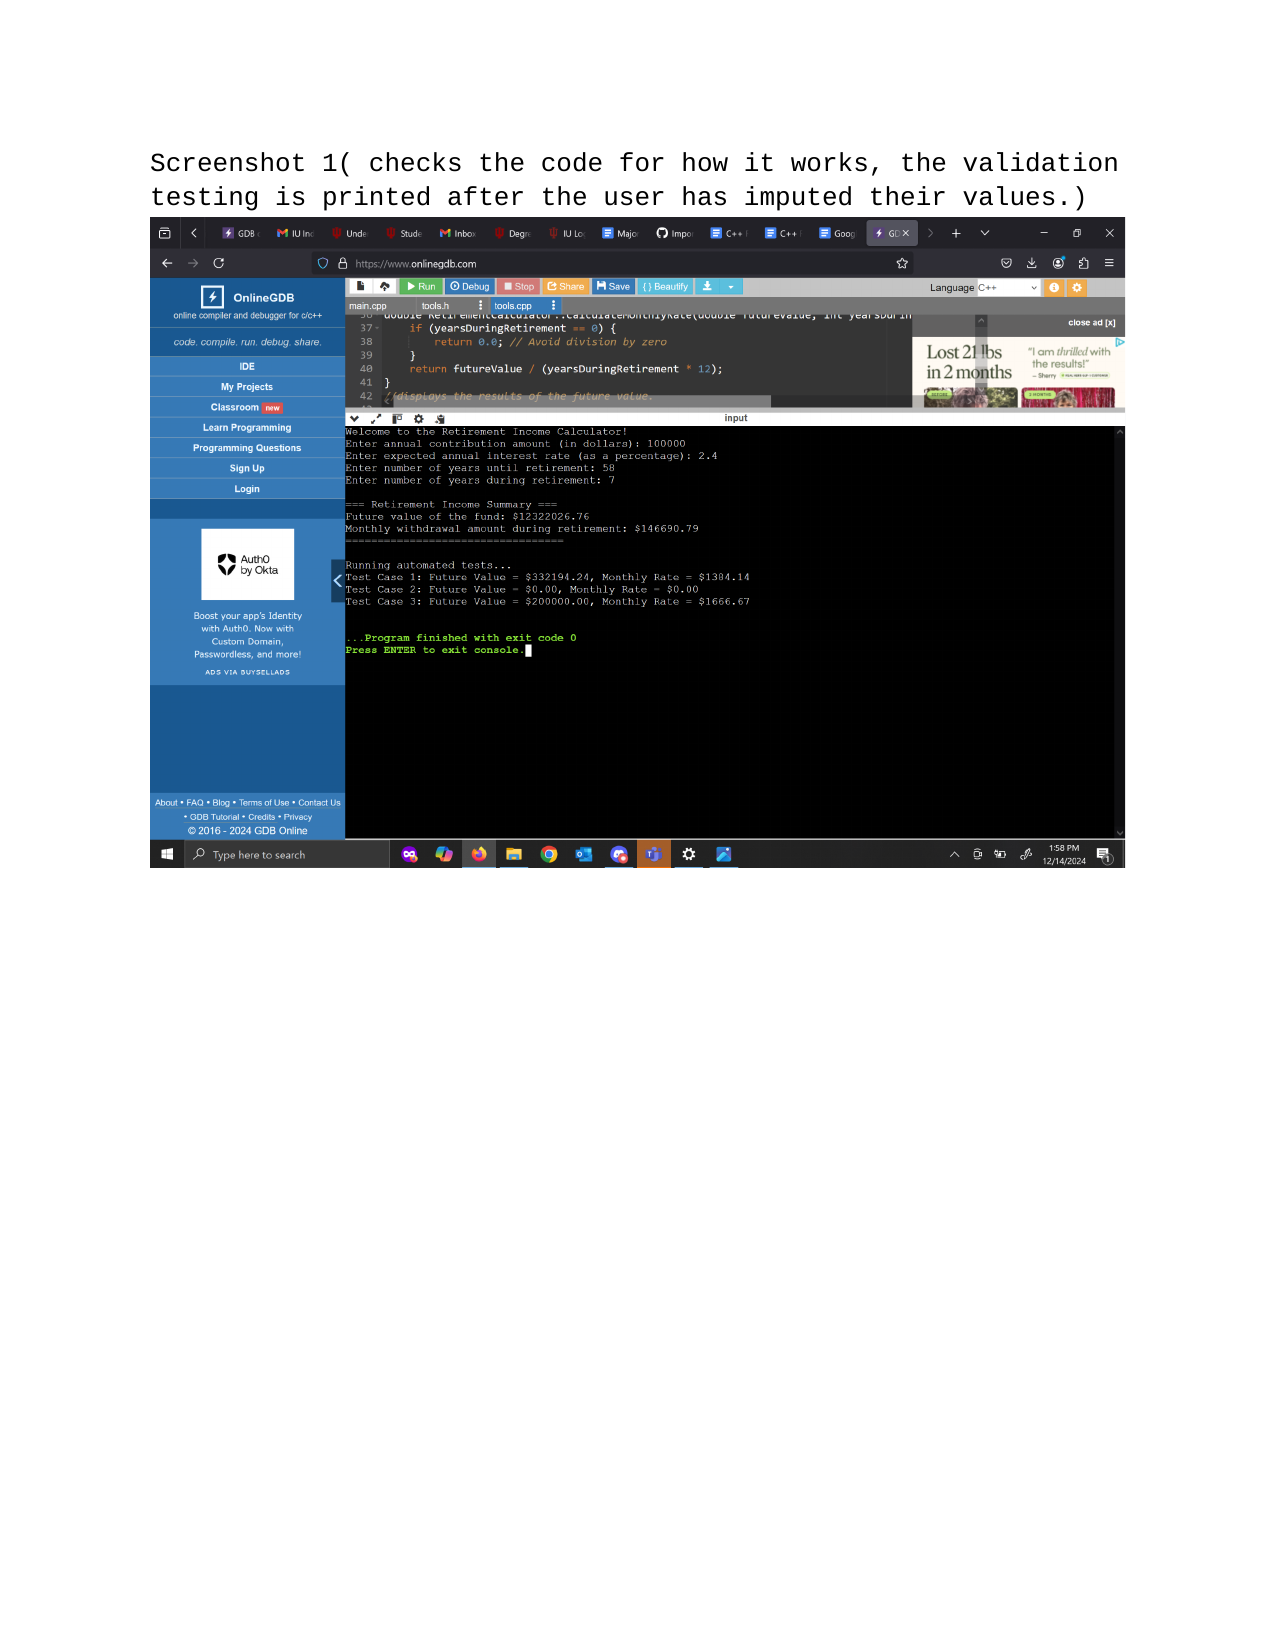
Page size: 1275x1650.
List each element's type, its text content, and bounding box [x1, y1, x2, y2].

text Screenshot 1( checks the code for how it works, the validation testing is printed after the user has imputed their values.) [150, 150, 1125, 213]
picture [150, 217, 1125, 868]
